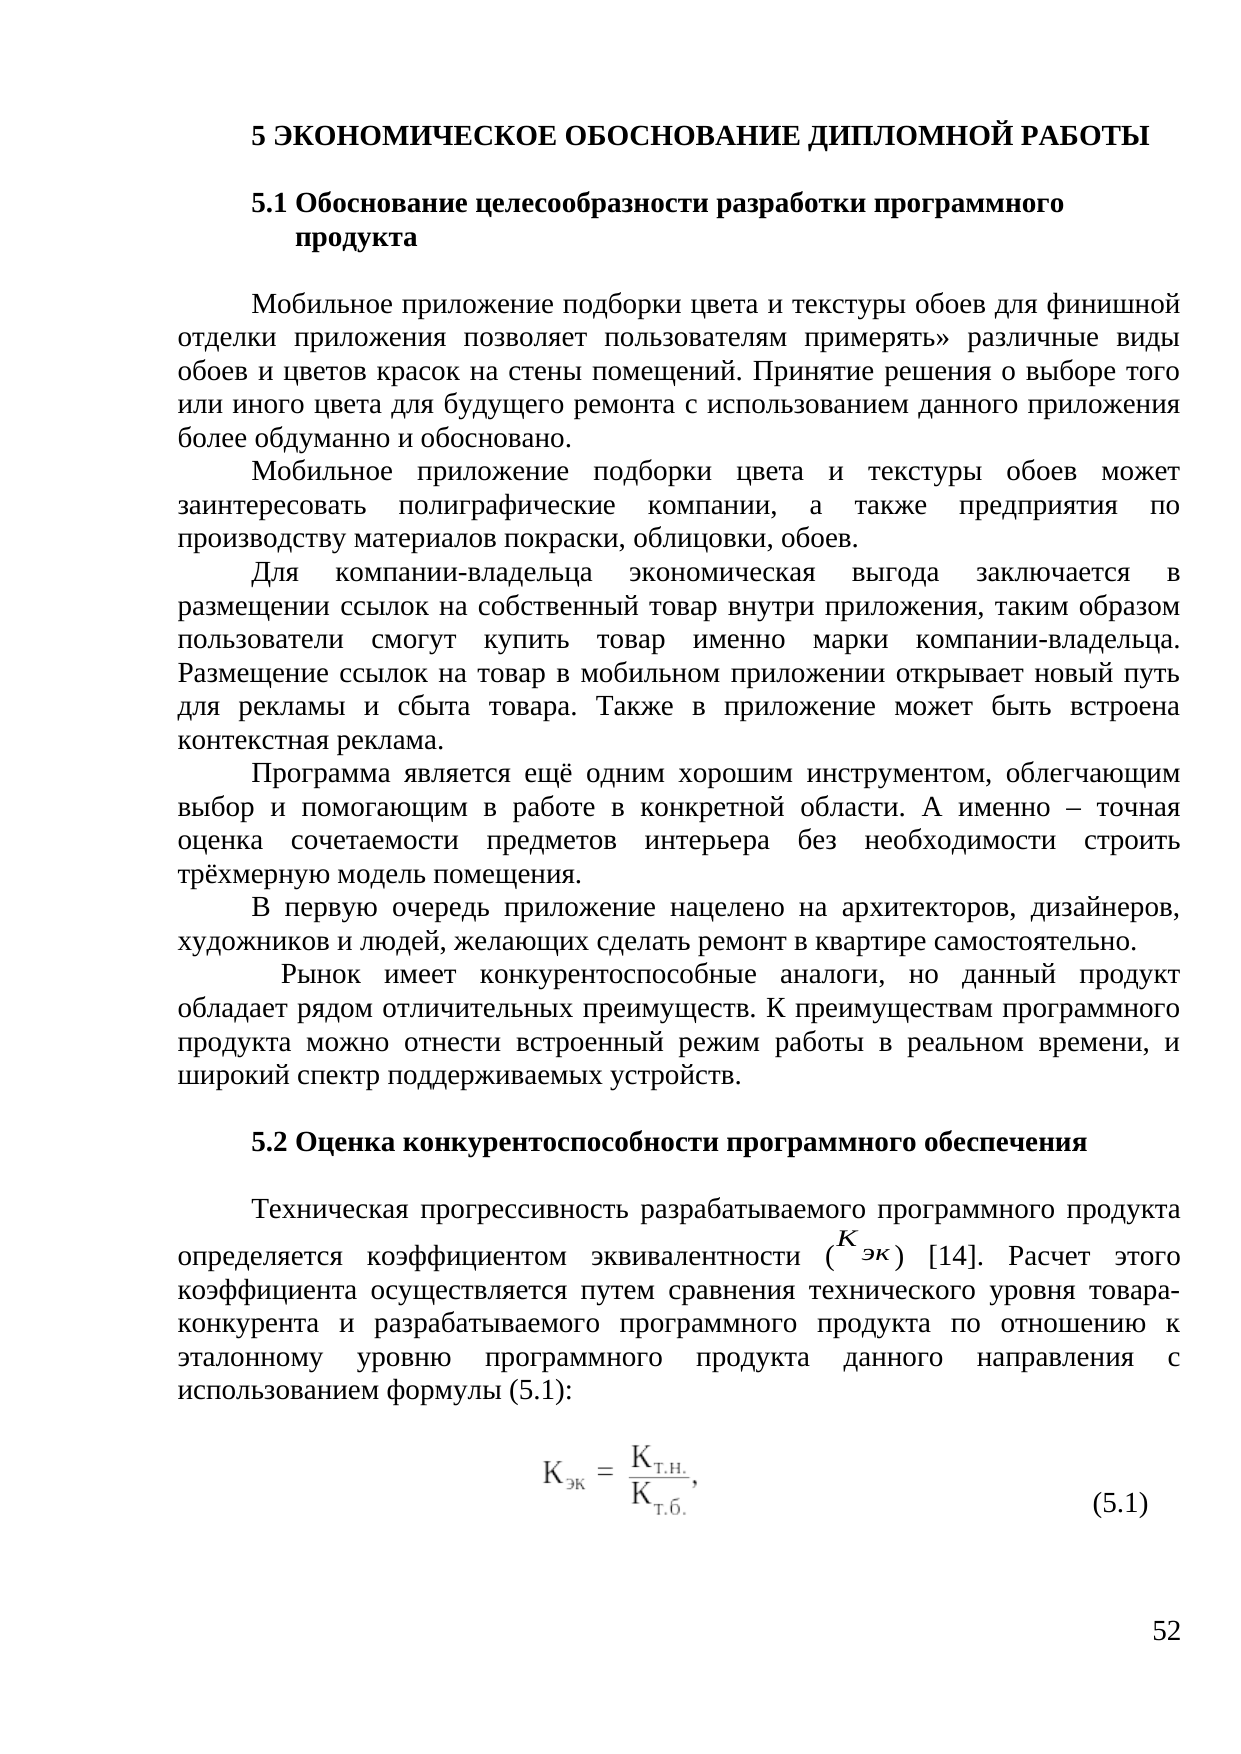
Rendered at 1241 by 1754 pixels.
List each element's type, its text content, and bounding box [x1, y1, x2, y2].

table_header (5.1) [1078, 1440, 1163, 1519]
list Рынок имеет конкурентоспособные аналоги, но данный продукт обладает рядом отличительных преимуществ. К преимуществам программного продукта можно отнести встроенный режим работы в реальном времени, и широкий спектр поддерживаемых устройств. [177, 957, 1181, 1091]
subtitle продукта [251, 219, 1181, 252]
text Мобильное приложение подборки цвета и текстуры обоев может заинтересовать полиграфические компании, а также предприятия по производству материалов покраски, облицовки, обоев. [177, 453, 1181, 554]
list В первую очередь приложение нацелено на архитекторов, дизайнеров, художников и людей, желающих сделать ремонт в квартире самостоятельно. [177, 889, 1181, 957]
subtitle 5 ЭКОНОМИЧЕСКОЕ ОБОСНОВАНИЕ ДИПЛОМНОЙ РАБОТЫ [177, 118, 1181, 152]
subtitle 5.1 Обоснование целесообразности разработки программного [251, 185, 1181, 219]
list Для компании-владельца экономическая выгода заключается в размещении ссылок на собственный товар внутри приложения, таким образом пользователи смогут купить товар именно марки компании-владельца. Размещение ссылок на товар в мобильном приложении открывает новый путь для рекламы и сбыта товара. Также в приложение может быть встроена контекстная реклама. [177, 554, 1181, 755]
text Техническая прогрессивность разрабатываемого программного продукта определяется коэффициентом эквивалентности () [14]. Расчет этого коэффициента осуществляется путем сравнения технического уровня товара-конкурента и разрабатываемого программного продукта по отношению к эталонному уровню программного продукта данного направления с использованием формулы (5.1): [177, 1191, 1181, 1406]
list Программа является ещё одним хорошим инструментом, облегчающим выбор и помогающим в работе в конкретной области. А именно – точная оценка сочетаемости предметов интерьера без необходимости строить трёхмерную модель помещения. [177, 755, 1181, 889]
list Мобильное приложение подборки цвета и текстуры обоев для финишной отделки приложения позволяет пользователям примерять» различные виды обоев и цветов красок на стены помещений. Принятие решения о выборе того или иного цвета для будущего ремонта с использованием данного приложения более обдуманно и обосновано. [177, 286, 1181, 453]
list 5.2 Оценка конкурентоспособности программного обеспечения [177, 1124, 1181, 1158]
table_header [166, 1440, 1078, 1519]
